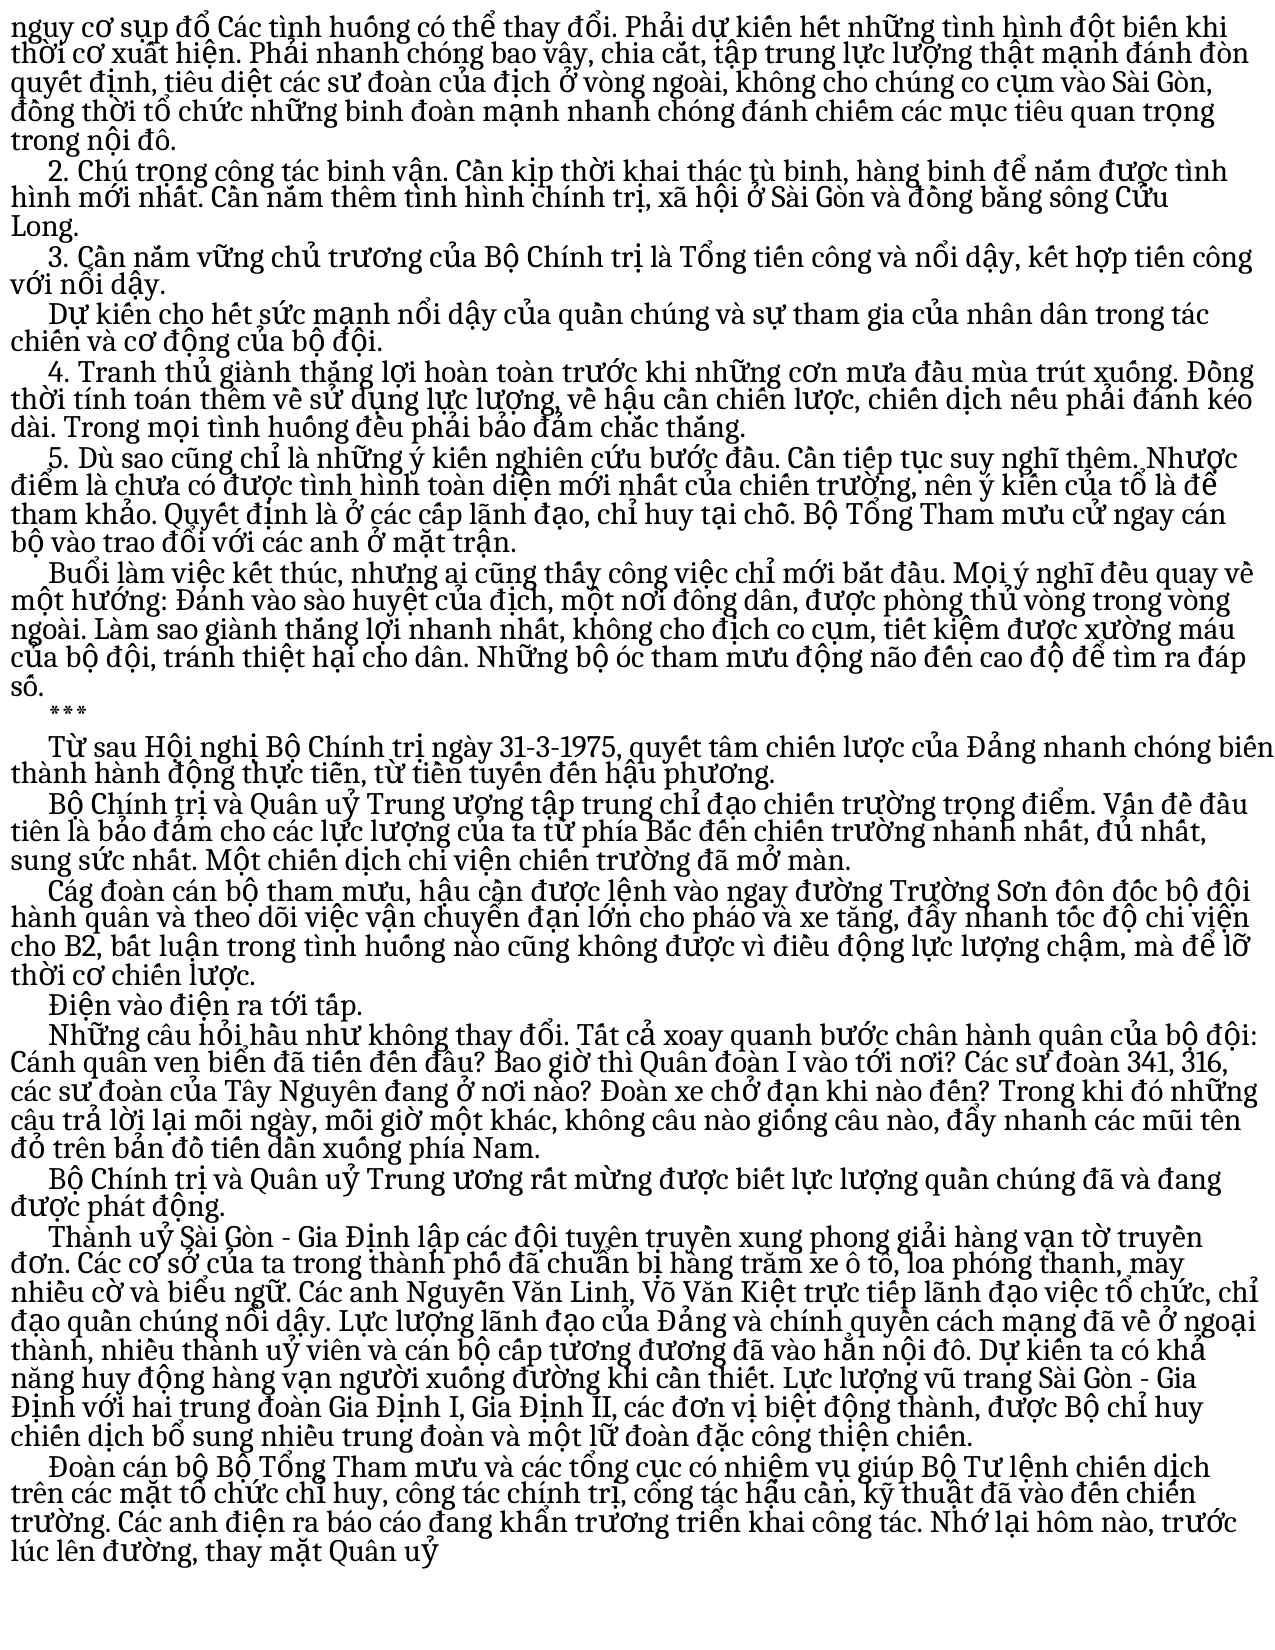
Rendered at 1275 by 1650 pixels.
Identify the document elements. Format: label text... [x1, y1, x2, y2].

text nguy cơ sụp đổ Các tình huống có thể thay đổi. Phải dự kiến hết những tình hình đột biến khi thời cơ xuất hiện. Phải nhanh chóng bao vây, chia cắt, tập trung lực lượng thật mạnh đánh đòn quyết định, tiêu diệt các sư đoàn của địch ở vòng ngoài, không cho chúng co cụm vào Sài Gòn, đồng thời tổ chức những binh đoàn mạnh nhanh chóng đánh chiếm các mục tiêu quan trọng trong nội đô. [10, 14, 1261, 158]
text Cág đoàn cán bộ tham mưu, hậu cần được lệnh vào ngay đường Trường Sơn đôn đốc bộ đội hành quân và theo dõi việc vận chuyển đạn lớn cho pháo và xe tăng, đẩy nhanh tốc độ chi viện cho B2, bất luận trong tình huống nào cũng không được vì điều động lực lượng chậm, mà để lỡ thời cơ chiến lược. [10, 878, 1251, 993]
text Bộ Chính trị và Quân uỷ Trung ương tập trung chỉ đạo chiến trường trọng điểm. Vấn đề đầu tiên là bảo đảm cho các lực lượng của ta từ phía Bắc đến chiến trường nhanh nhất, đủ nhất, sung sức nhất. Một chiến dịch chi viện chiến trường đã mở màn. [10, 792, 1260, 878]
text Đoàn cán bộ Bộ Tổng Tham mưu và các tổng cục có nhiệm vụ giúp Bộ Tư lệnh chiến dịch trên các mặt tổ chức chỉ huy, công tác chính trị, công tác hậu cần, kỹ thuật đã vào đến chiến trường. Các anh điện ra báo cáo đang khẩn trương triển khai công tác. Nhớ lại hôm nào, trước lúc lên đường, thay mặt Quân uỷ [10, 1454, 1254, 1569]
text Buổi làm việc kết thúc, nhưng ai cũng thấy công việc chỉ mới bắt đầu. Mọi ý nghĩ đều quay về một hướng: Đánh vào sào huyệt của địch, một nơi đông dân, được phòng thủ vòng trong vòng ngoài. Làm sao giành thắng lợi nhanh nhất, không cho địch co cụm, tiết kiệm được xường máu của bộ đội, tránh thiệt hại cho dân. Những bộ óc tham mưu động não đến cao độ để tìm ra đáp số. [10, 561, 1264, 704]
list Chú trọng công tác binh vận. Cần kịp thời khai thác tù binh, hàng binh để nắm được tình hình mới nhất. Cần nắm thêm tình hình chính trị, xã hội ở Sài Gòn và đồng bằng sông Cửu Long. [10, 158, 1237, 244]
list Cần nắm vững chủ trương của Bộ Chính trị là Tổng tiến công và nổi dậy, kết hợp tiến công với nổi dậy. [10, 244, 1260, 302]
text *** [48, 704, 1275, 732]
list Dù sao cũng chỉ là những ý kiến nghiên cứu bước đầu. Cần tiếp tục suy nghĩ thêm. Nhược điểm là chưa có được tình hình toàn diện mới nhất của chiến trường, nên ý kiến của tổ là để tham khảo. Quyết định là ở các cấp lãnh đạo, chỉ huy tại chỗ. Bộ Tổng Tham mưu cử ngay cán bộ vào trao đổi với các anh ở mặt trận. [10, 446, 1247, 561]
text Bộ Chính trị và Quân uỷ Trung ương rất mừng được biết lực lượng quần chúng đã và đang được phát động. [10, 1167, 1236, 1224]
text Thành uỷ Sài Gòn - Gia Định lập các đội tuyên truyền xung phong giải hàng vạn tờ truyền đơn. Các cơ sở của ta trong thành phố đã chuẩn bị hàng trăm xe ô tô, loa phóng thanh, may nhiều cờ và biểu ngữ. Các anh Nguyễn Văn Linh, Võ Văn Kiệt trực tiếp lãnh đạo việc tổ chức, chỉ đạo quần chúng nổi dậy. Lực lượng lãnh đạo của Đảng và chính quyền cách mạng đã về ở ngoại thành, nhiều thành uỷ viên và cán bộ cấp tương đương đã vào hẳn nội đô. Dự kiến ta có khả năng huy động hàng vạn người xuống đường khi cần thiết. Lực lượng vũ trang Sài Gòn - Gia Định với hai trung đoàn Gia Định I, Gia Định II, các đơn vị biệt động thành, được Bộ chỉ huy chiến dịch bổ sung nhiều trung đoàn và một lữ đoàn đặc công thiện chiến. [10, 1224, 1264, 1454]
list Tranh thủ giành thắng lợi hoàn toàn trước khi những cơn mưa đầu mùa trút xuống. Đồng thời tính toán thêm về sử dụng lực lượng, về hậu cần chiến lược, chiến dịch nếu phải đánh kéo dài. Trong mọi tình huống đều phải bảo đảm chắc thắng. [10, 359, 1254, 446]
text Dự kiến cho hết sức mạnh nổi dậy của quần chúng và sự tham gia của nhân dân trong tác chiến và cơ động của bộ đội. [10, 302, 1226, 359]
text Những câu hỏi hầu như không thay đổi. Tất cả xoay quanh bước chân hành quân của bộ đội: Cánh quân ven biển đã tiến đến đâu? Bao giờ thì Quân đoàn I vào tới nơi? Các sư đoàn 341, 316, các sư đoàn của Tây Nguyên đang ở nơi nào? Đoàn xe chở đạn khi nào đến? Trong khi đó những câu trả lời lại mỗi ngày, mỗi giờ một khác, không câu nào giống câu nào, đẩy nhanh các mũi tên đỏ trên bản đồ tiến dần xuống phía Nam. [10, 1023, 1267, 1167]
text Từ sau Hội nghị Bộ Chính trị ngày 31-3-1975, quyết tâm chiến lược của Đảng nhanh chóng biến thành hành động thực tiễn, từ tiền tuyến đến hậu phương. [10, 734, 1275, 792]
text Điện vào điện ra tới tấp. [48, 993, 1275, 1021]
